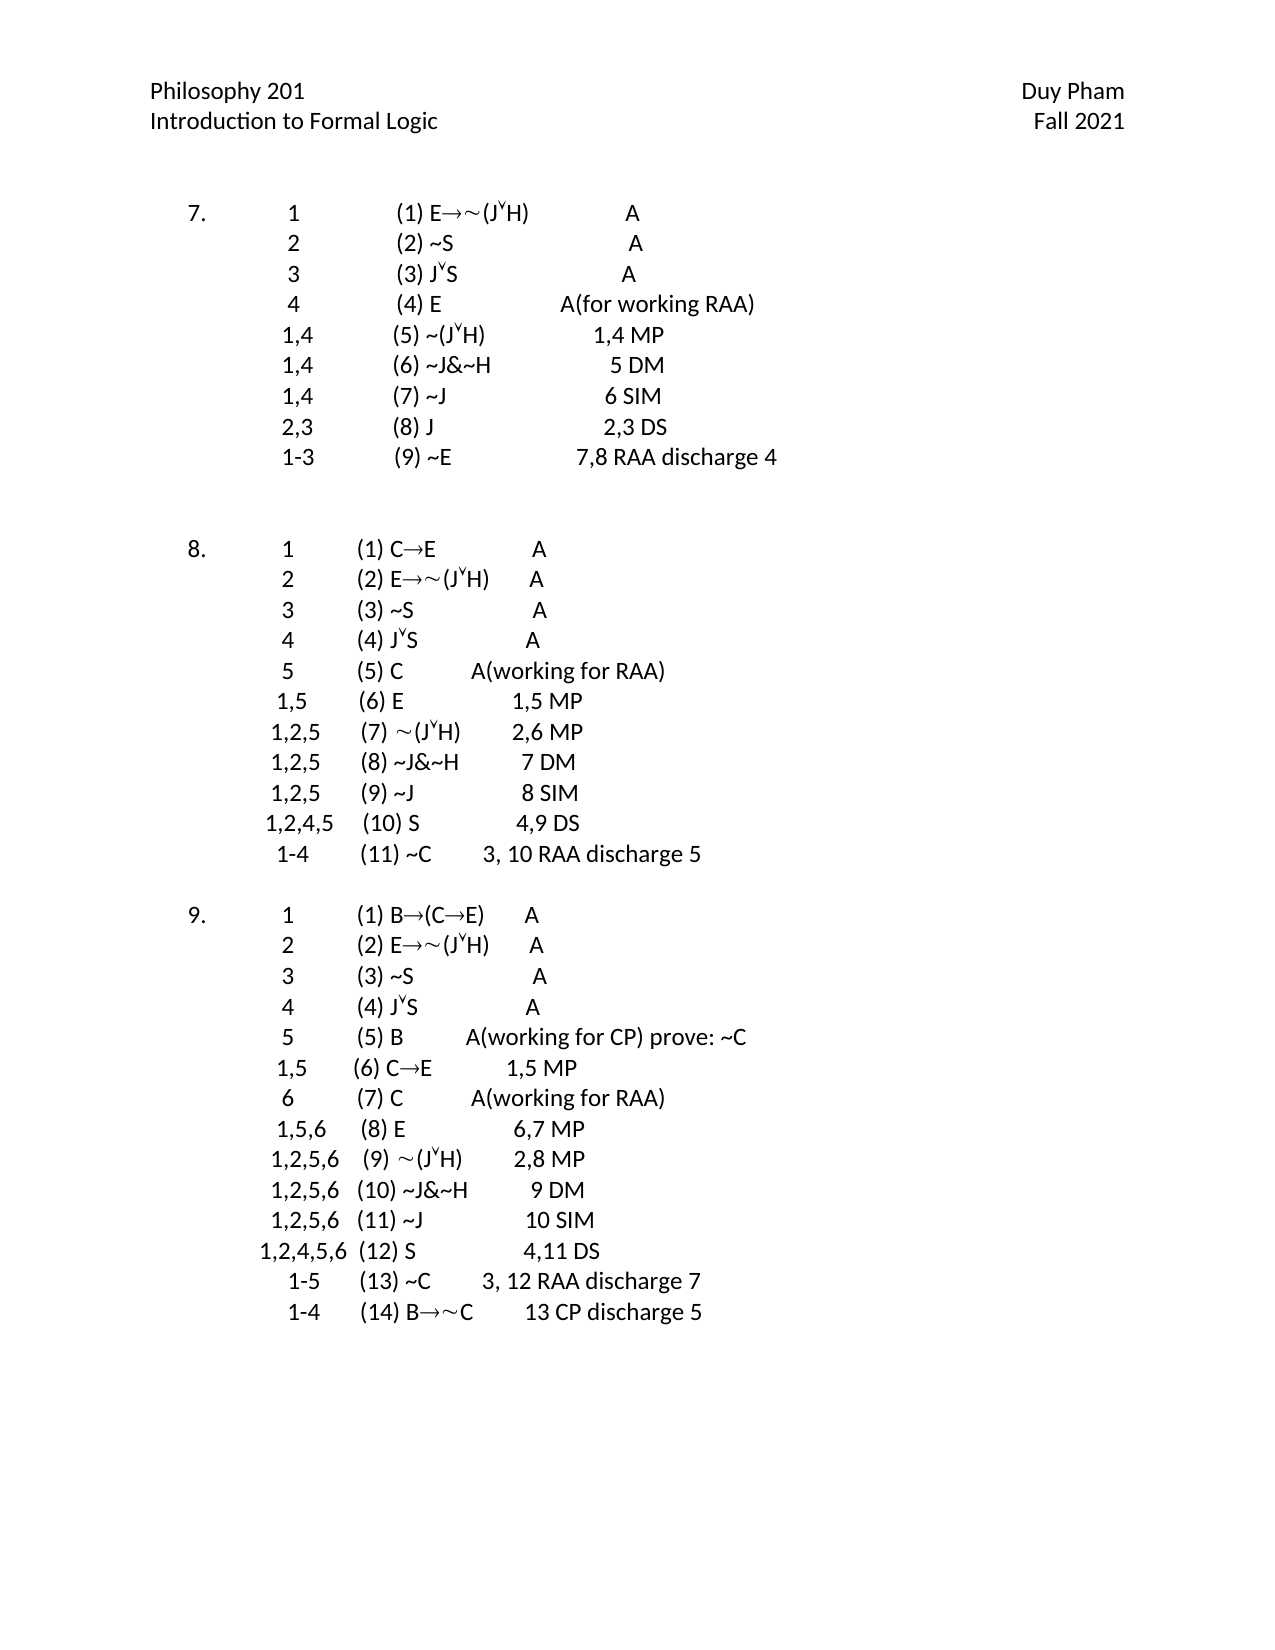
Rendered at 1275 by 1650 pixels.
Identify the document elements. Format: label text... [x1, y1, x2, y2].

list 1,4 (6) ~J&~H 5 DM [225, 350, 1125, 380]
list 3 (3) JS A [225, 258, 1125, 289]
list 4 (4) JS A [225, 991, 1125, 1021]
list 1,4 (5) ~(JH) 1,4 MP [225, 319, 1125, 350]
list 1,2,4,5,6 (12) S 4,11 DS [225, 1235, 1125, 1265]
list 1 (1) CE A [187, 533, 1125, 563]
list 1,2,5,6 (11) ~J 10 SIM [225, 1204, 1125, 1235]
list 2 (2) E(JH) A [225, 929, 1125, 960]
list 1,5 (6) E 1,5 MP [225, 685, 1125, 716]
list 1-3 (9) ~E 7,8 RAA discharge 4 [225, 441, 1125, 472]
list 4 (4) JS A [225, 624, 1125, 655]
list 2,3 (8) J 2,3 DS [225, 411, 1125, 441]
list 1 (1) E(JH) A [187, 197, 1125, 228]
list 1-4 (11) ~C 3, 10 RAA discharge 5 [225, 838, 1125, 868]
list 5 (5) C A(working for RAA) [225, 655, 1125, 685]
list 2 (2) E(JH) A [225, 563, 1125, 594]
list 5 (5) B A(working for CP) prove: ~C [225, 1021, 1125, 1052]
list 3 (3) ~S A [225, 594, 1125, 624]
list 3 (3) ~S A [225, 960, 1125, 991]
list 1,4 (7) ~J 6 SIM [225, 380, 1125, 411]
list 1,2,5,6 (9) (JH) 2,8 MP [225, 1143, 1125, 1174]
list 1 (1) B(CE) A [187, 899, 1125, 929]
list 1-4 (14) BC 13 CP discharge 5 [225, 1296, 1125, 1326]
list 1,2,5 (8) ~J&~H 7 DM [225, 746, 1125, 777]
list 1,5 (6) CE 1,5 MP [225, 1052, 1125, 1082]
list 1,2,5 (7) (JH) 2,6 MP [225, 716, 1125, 746]
list 6 (7) C A(working for RAA) [225, 1082, 1125, 1113]
list 1,2,4,5 (10) S 4,9 DS [225, 807, 1125, 838]
list 1,2,5,6 (10) ~J&~H 9 DM [225, 1174, 1125, 1204]
list 2 (2) ~S A [225, 228, 1125, 258]
list 4 (4) E A(for working RAA) [225, 289, 1125, 319]
list (13) ~C 3, 12 RAA discharge 7 [287, 1265, 1125, 1296]
list 1,2,5 (9) ~J 8 SIM [225, 777, 1125, 807]
list 1,5,6 (8) E 6,7 MP [225, 1113, 1125, 1143]
